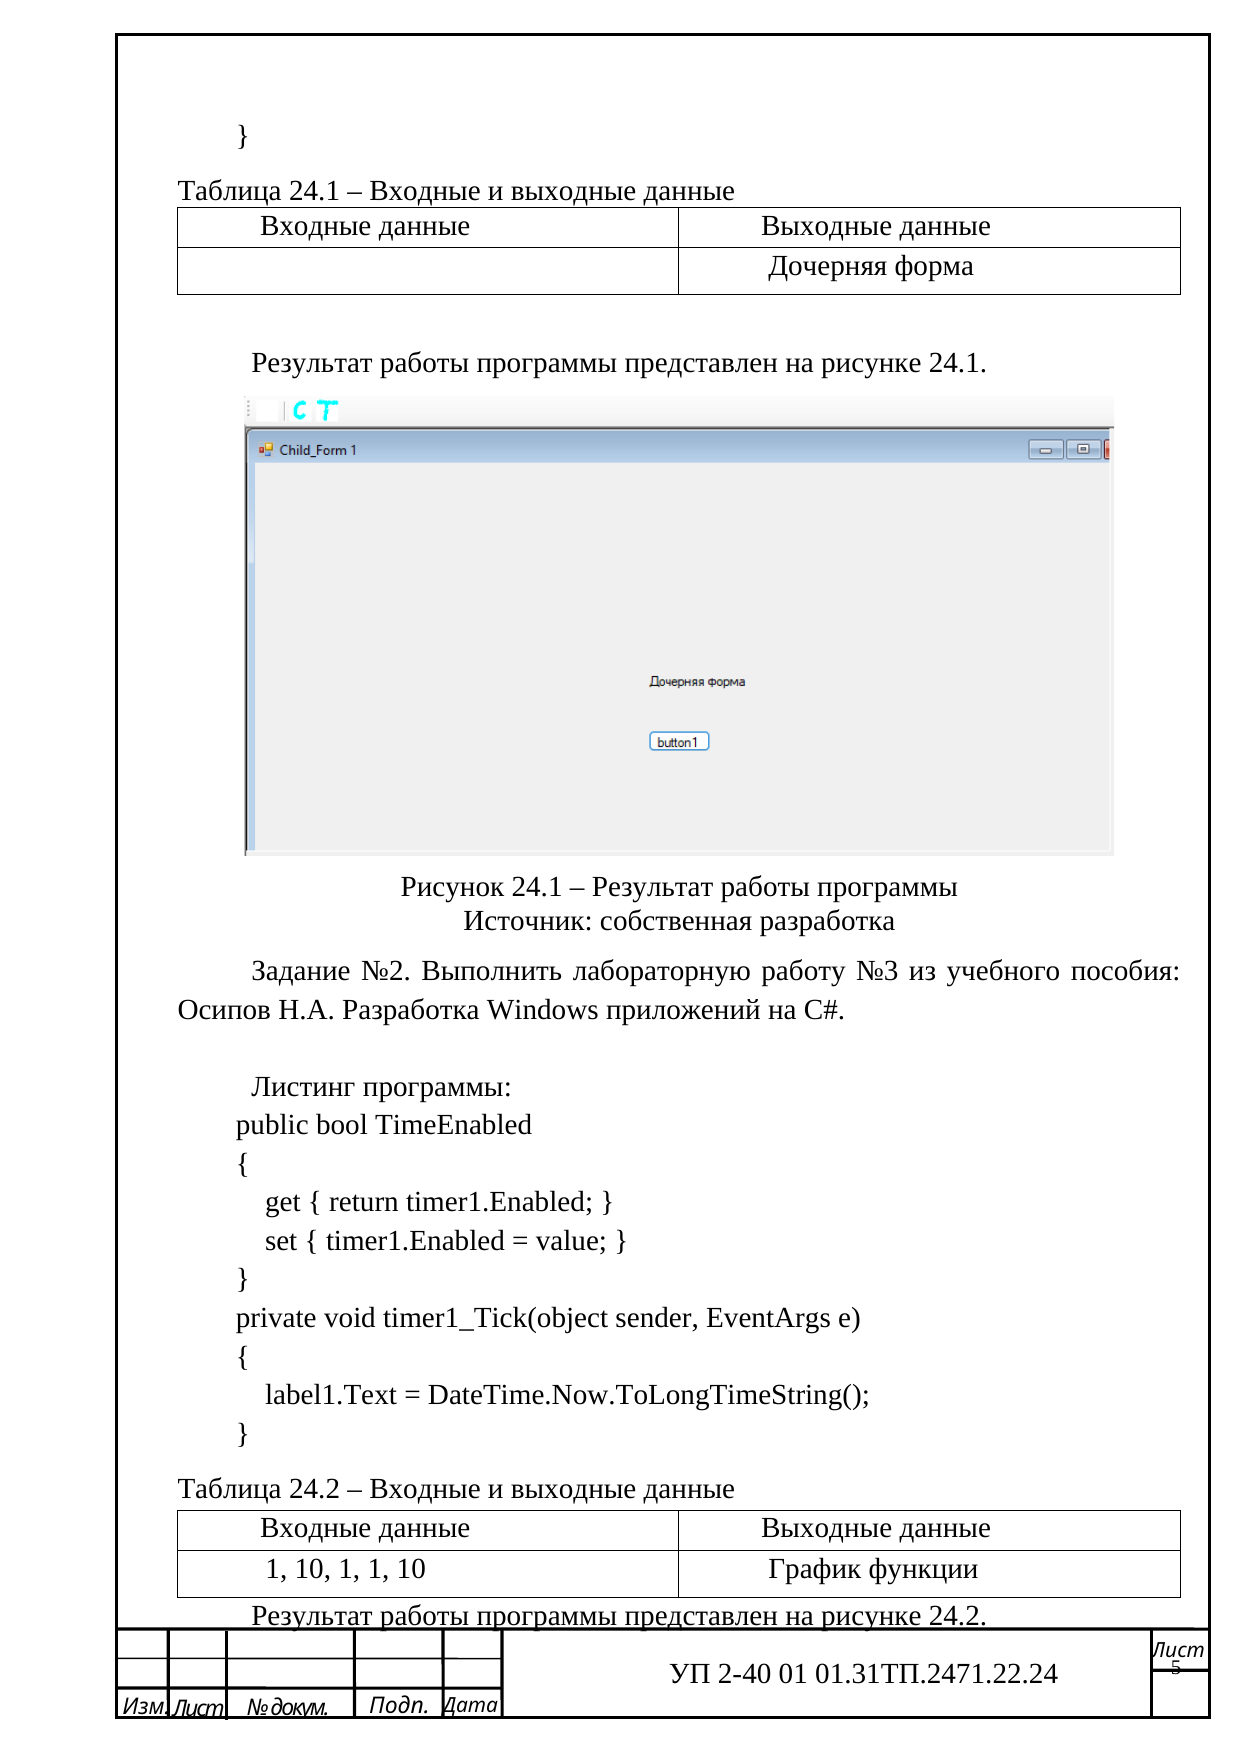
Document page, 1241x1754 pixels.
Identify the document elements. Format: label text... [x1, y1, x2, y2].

text private void timer1_Tick(object sender, EventArgs e) [177, 1300, 1181, 1334]
text Таблица 24.1 – Входные и выходные данные [177, 173, 1181, 207]
text Листинг программы: [177, 1069, 1181, 1102]
text } [177, 118, 1181, 152]
text set { timer1.Enabled = value; } [177, 1223, 1181, 1257]
text } [177, 1262, 1181, 1295]
table_header Входные данные [178, 1511, 678, 1550]
text Рисунок 24.1 – Результат работы программы [177, 869, 1181, 903]
table_header Входные данные [178, 208, 678, 247]
text Результат работы программы представлен на рисунке 24.1. [177, 346, 1181, 379]
picture [244, 396, 1115, 856]
text } [177, 1416, 1181, 1449]
text public bool TimeEnabled [177, 1107, 1181, 1141]
table_header Выходные данные [679, 1511, 1180, 1550]
text Задание №2. Выполнить лабораторную работу №3 из учебного пособия: Осипов Н.А. Разработка Windows приложений на C#. [177, 953, 1181, 1025]
table_cell График функции [679, 1551, 1180, 1597]
text get { return timer1.Enabled; } [177, 1184, 1181, 1218]
text { [177, 1339, 1181, 1372]
text Таблица 24.2 – Входные и выходные данные [177, 1471, 1181, 1504]
text Источник: собственная разработка [177, 903, 1181, 937]
text { [177, 1146, 1181, 1179]
table_cell [178, 248, 678, 294]
table_cell Дочерняя форма [679, 248, 1180, 294]
text Результат работы программы представлен на рисунке 24.2. [177, 1598, 1181, 1632]
text label1.Text = DateTime.Now.ToLongTimeString(); [177, 1377, 1181, 1411]
table_cell 1, 10, 1, 1, 10 [178, 1551, 678, 1597]
table_header Выходные данные [679, 208, 1180, 247]
